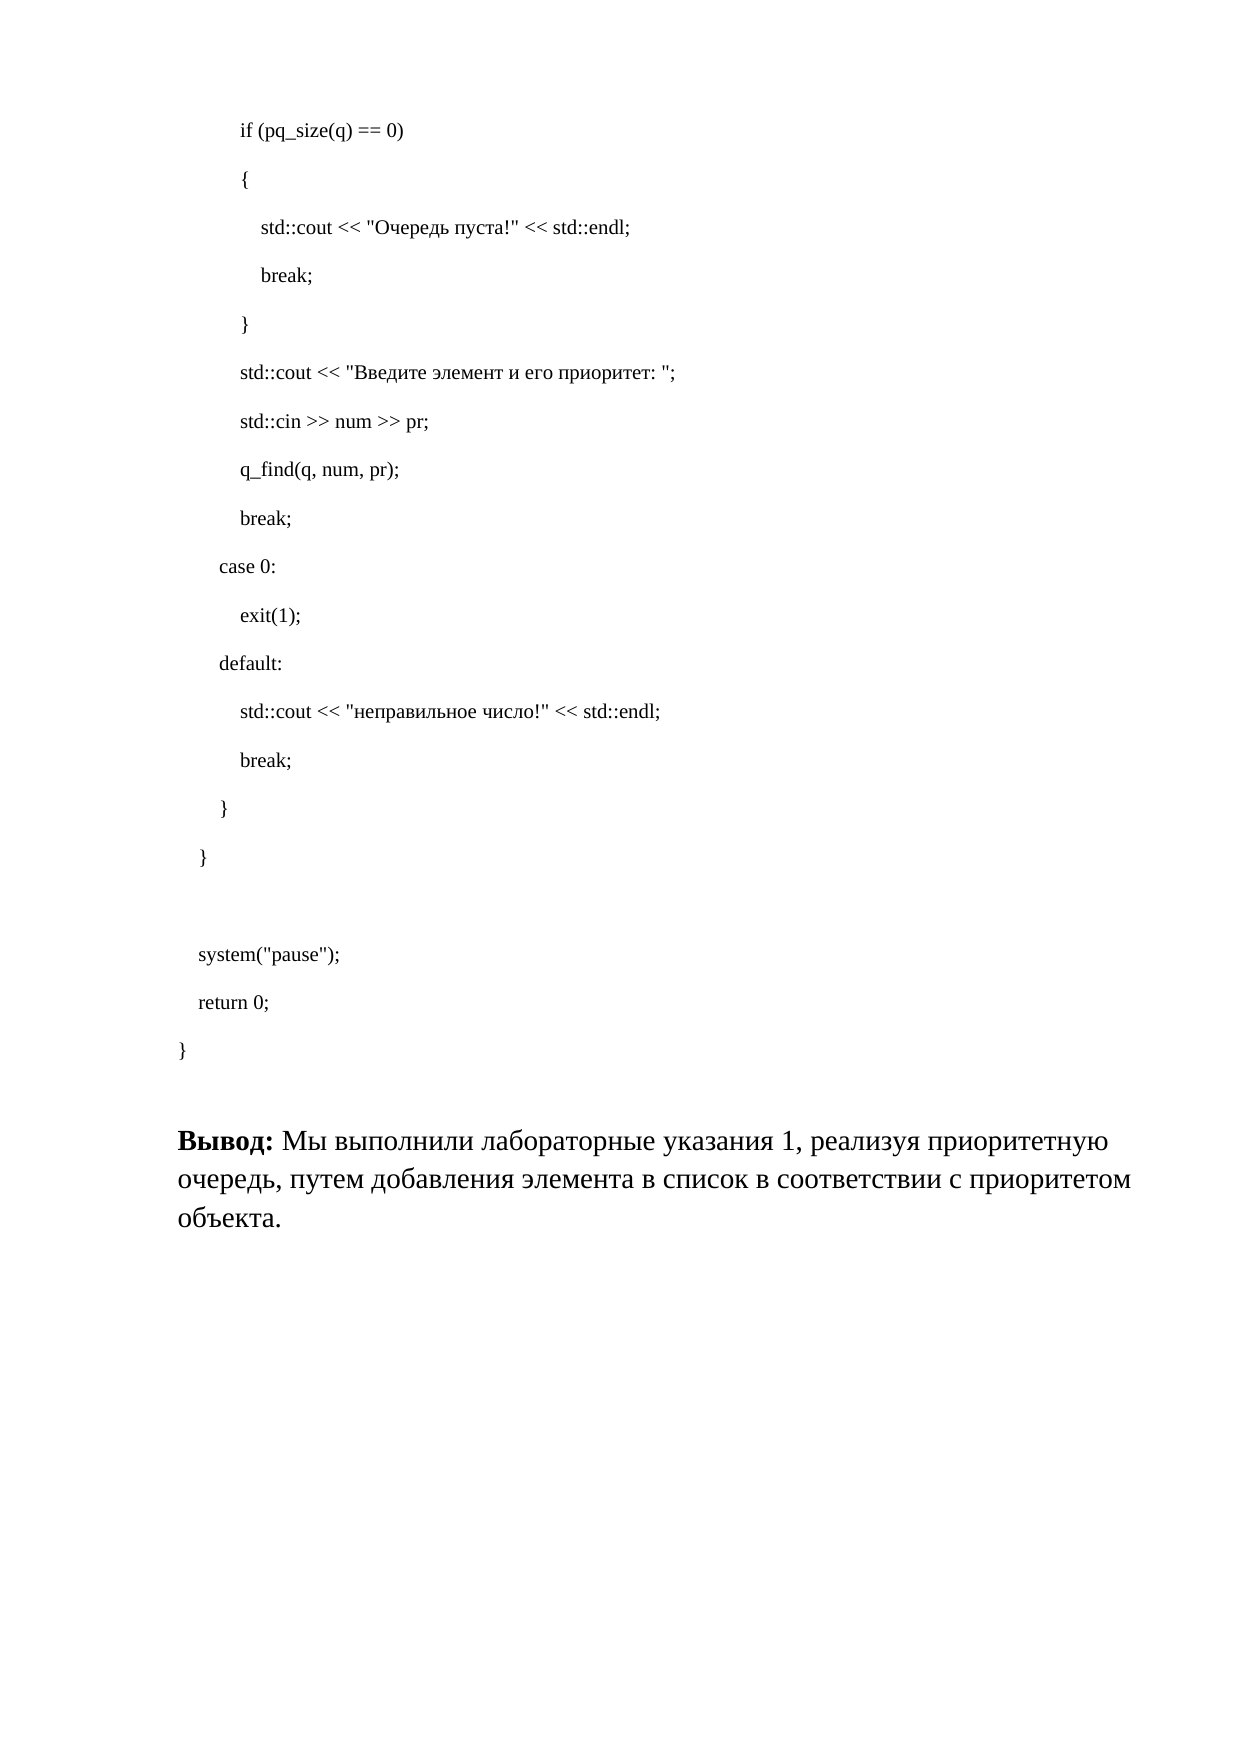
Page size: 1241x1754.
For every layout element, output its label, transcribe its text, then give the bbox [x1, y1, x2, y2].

text { [177, 167, 1152, 191]
text } [177, 845, 1152, 869]
text } [177, 312, 1152, 336]
text } [177, 796, 1152, 820]
text exit(1); [177, 602, 1152, 627]
text break; [177, 263, 1152, 287]
text break; [177, 506, 1152, 530]
text std::cout << "неправильное число!" << std::endl; [177, 699, 1152, 723]
text q_find(q, num, pr); [177, 457, 1152, 481]
text std::cout << "Введите элемент и его приоритет: "; [177, 360, 1152, 384]
text } Вывод: Мы выполнили лабораторные указания 1, реализуя приоритетную очередь, путем добавления элемента в список в соответствии с приоритетом объекта. [177, 1038, 1152, 1233]
text system("pause"); [177, 942, 1152, 966]
text if (pq_size(q) == 0) [177, 118, 1152, 142]
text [177, 215, 1152, 239]
text std::cin >> num >> pr; [177, 409, 1152, 433]
text case 0: [177, 554, 1152, 578]
text break; [177, 748, 1152, 772]
text default: [177, 651, 1152, 675]
text return 0; [177, 990, 1152, 1014]
